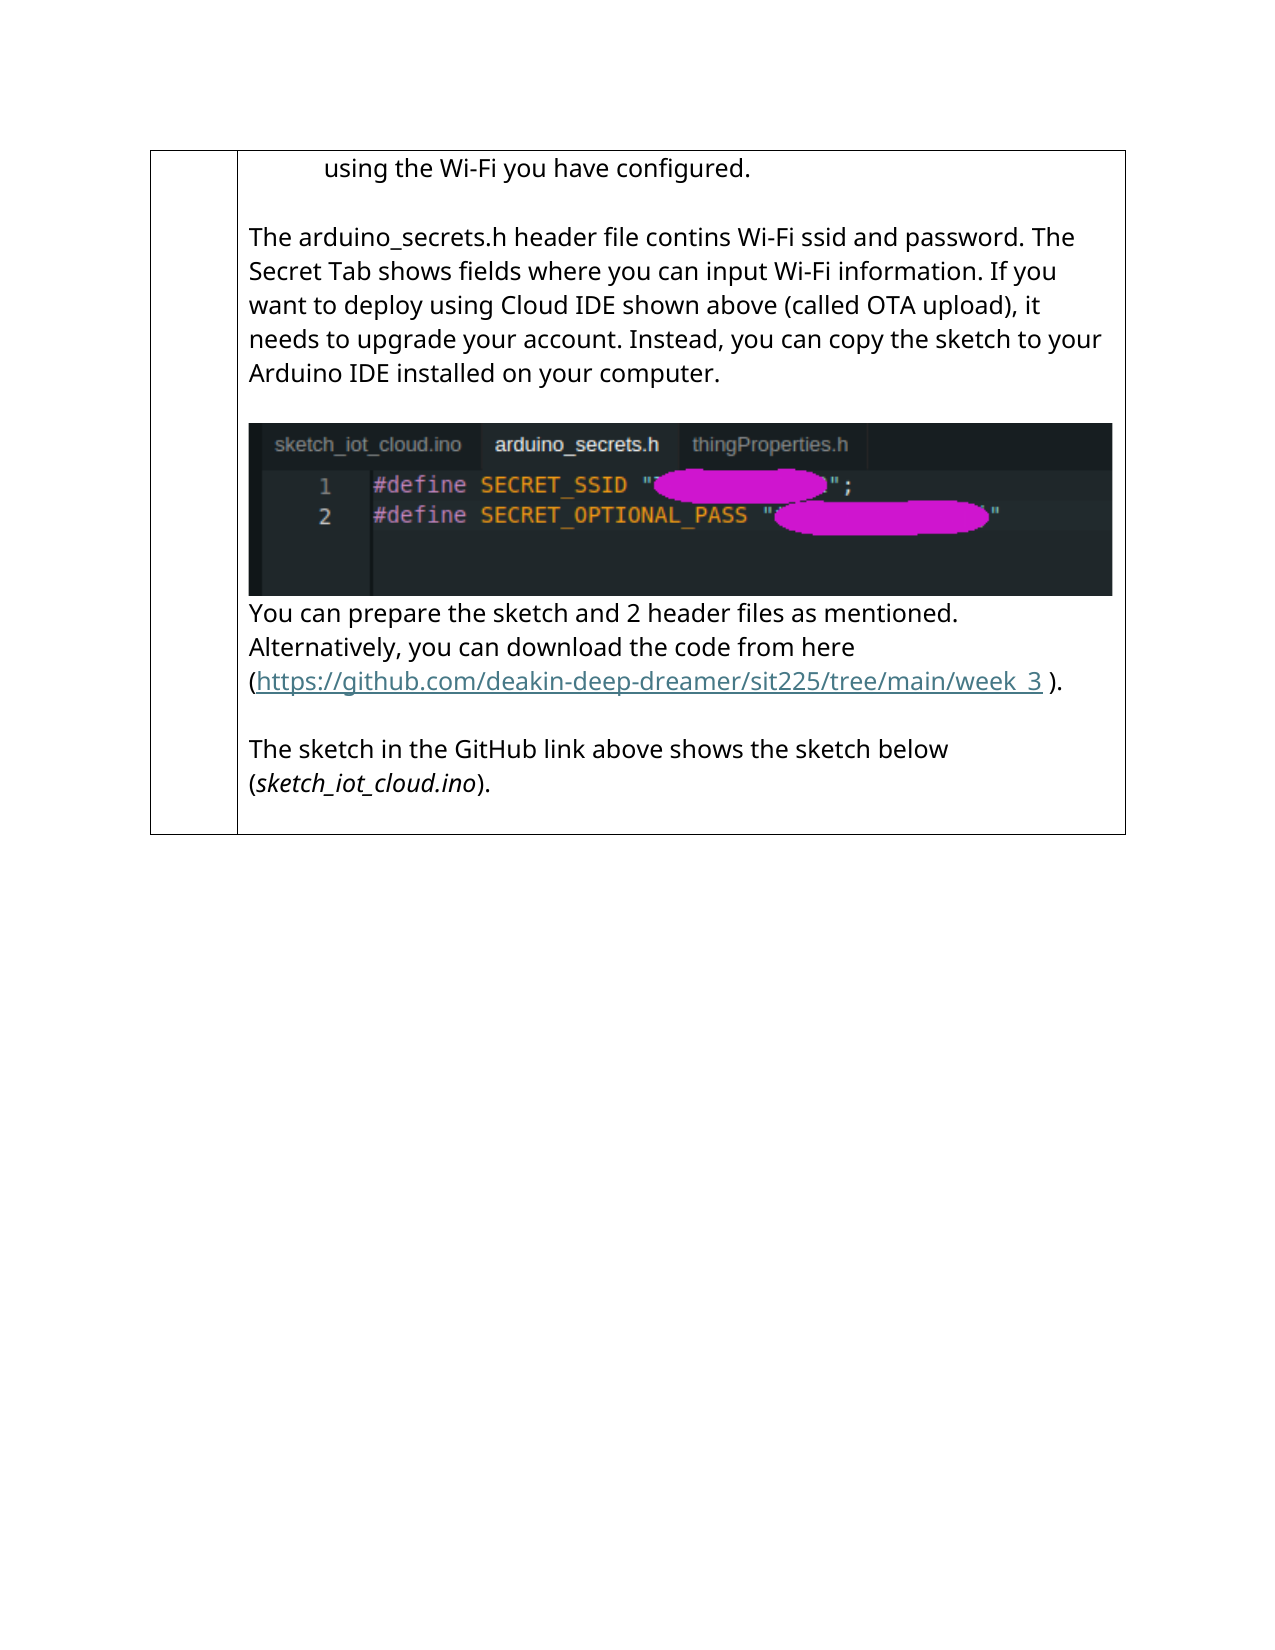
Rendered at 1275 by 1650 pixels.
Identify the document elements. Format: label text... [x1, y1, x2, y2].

picture [248, 423, 1113, 596]
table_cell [238, 151, 1125, 834]
table_cell 5 [151, 151, 237, 834]
